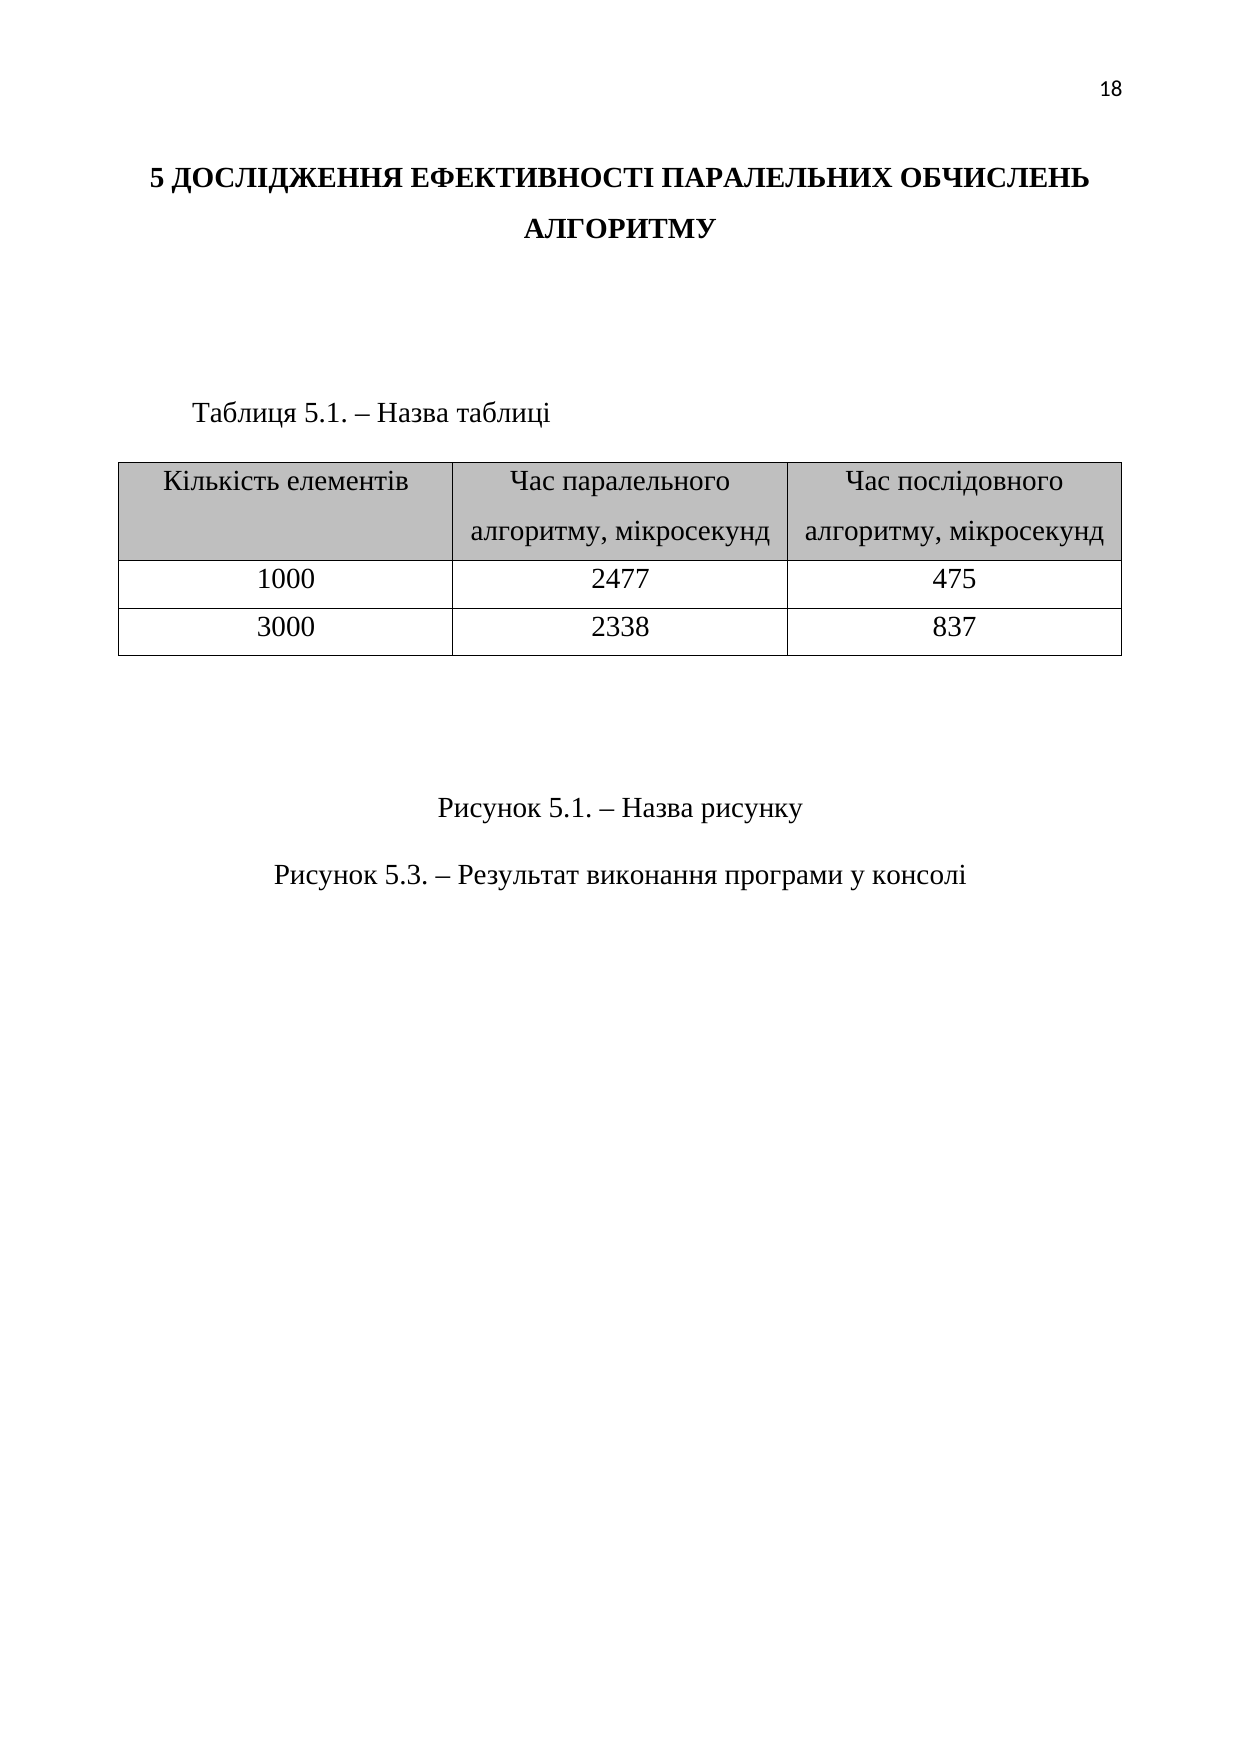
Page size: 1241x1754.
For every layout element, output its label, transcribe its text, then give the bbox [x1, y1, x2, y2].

table_header Час паралельного алгоритму, мікросекунд [453, 463, 787, 560]
table_cell 837 [788, 609, 1121, 655]
text Рисунок 5.1. – Назва рисунку [118, 790, 1122, 824]
table_cell 3000 [119, 609, 452, 655]
table_cell 1000 [119, 561, 452, 608]
table_header Кількість елементів [119, 463, 452, 560]
text Таблиця 5.1. – Назва таблиці [118, 395, 1122, 428]
table_header Час послідовного алгоритму, мікросекунд [788, 463, 1121, 560]
subtitle 5 ДОСЛІДЖЕННЯ ЕФЕКТИВНОСТІ ПАРАЛЕЛЬНИХ ОБЧИСЛЕНЬ АЛГОРИТМУ [118, 160, 1122, 244]
table_cell 2338 [453, 609, 787, 655]
table_cell 475 [788, 561, 1121, 608]
table_cell 2477 [453, 561, 787, 608]
text Рисунок 5.3. – Результат виконання програми у консолі [118, 857, 1122, 891]
